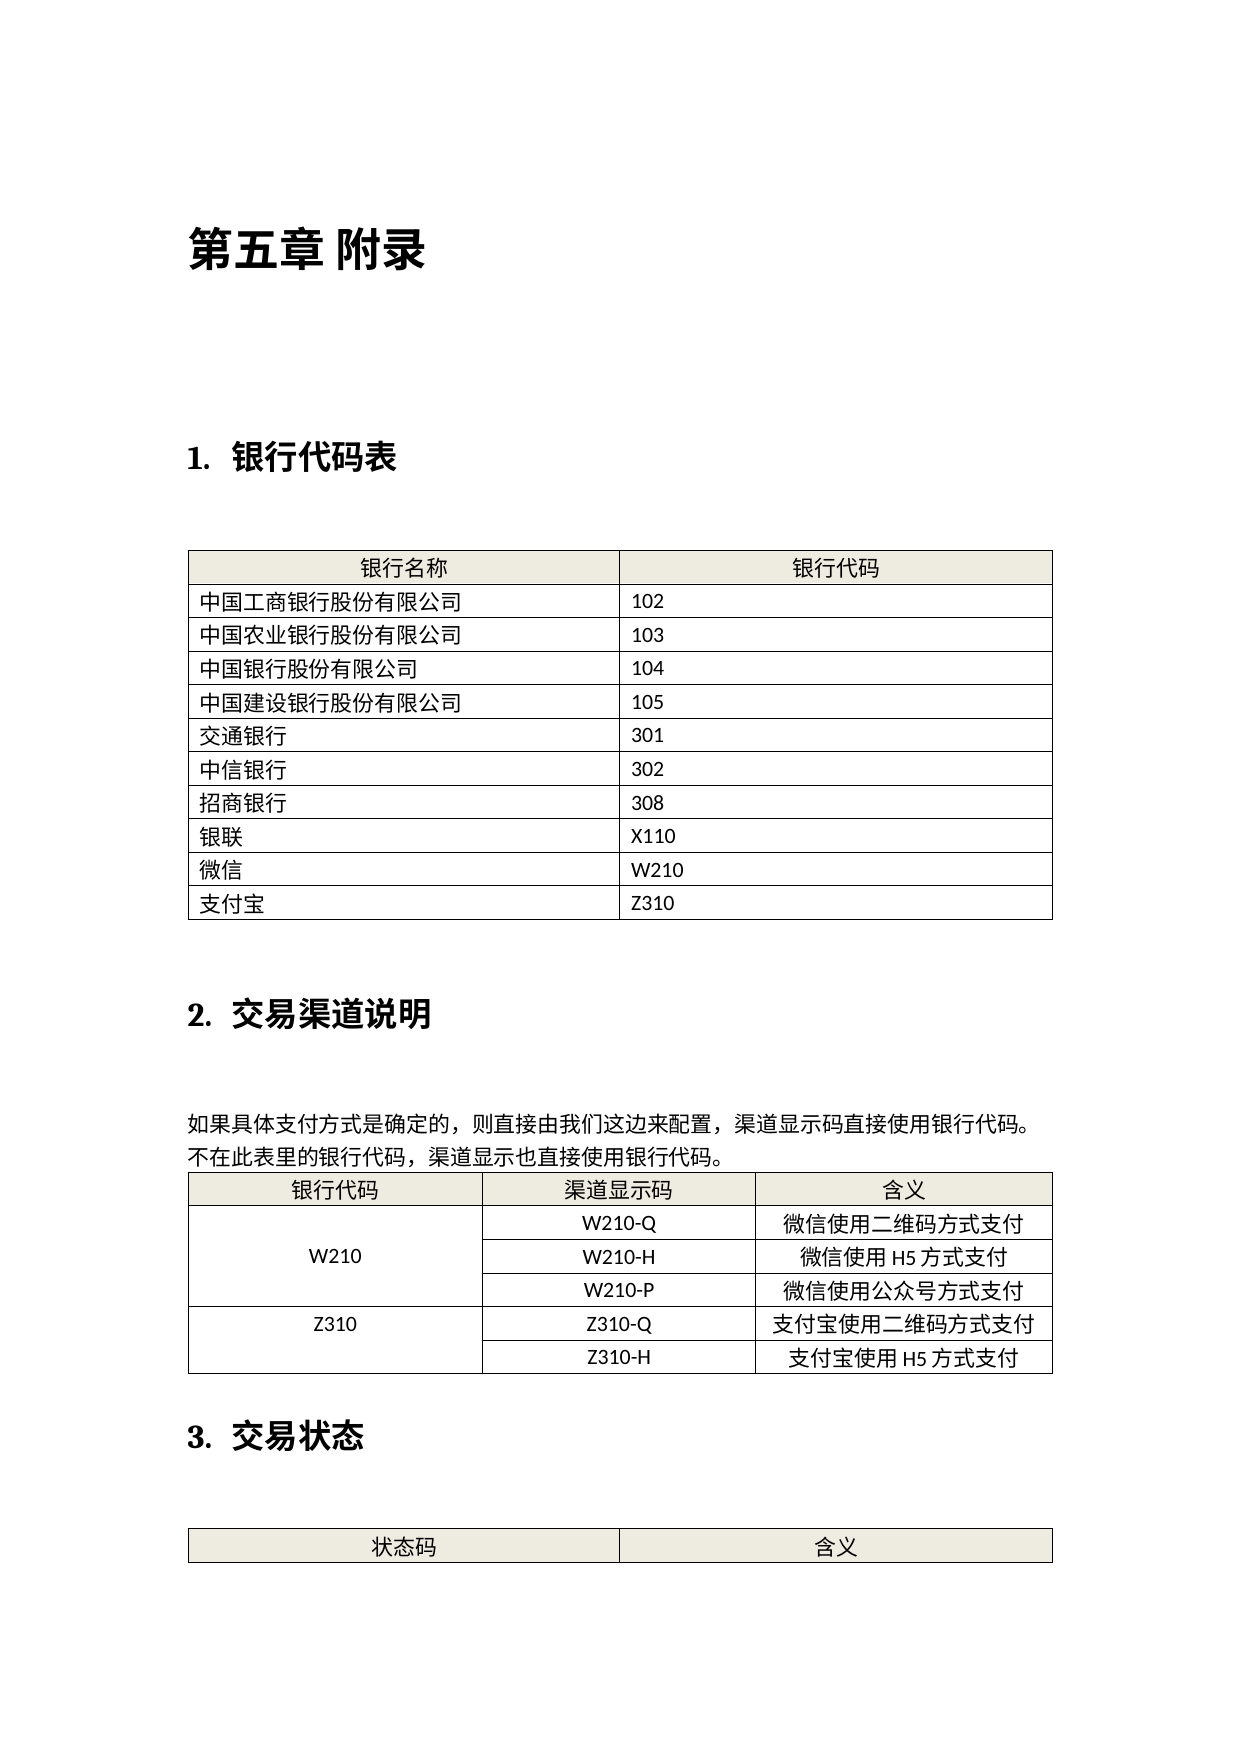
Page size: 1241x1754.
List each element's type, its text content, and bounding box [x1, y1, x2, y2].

table_cell 中信银行 [189, 752, 619, 785]
table_cell 交通银行 [189, 719, 619, 751]
table_cell W210-P [483, 1274, 755, 1306]
table_header 银行代码 [620, 551, 1052, 583]
table_cell 微信使用H5方式支付 [756, 1240, 1052, 1272]
table_header 含义 [756, 1173, 1052, 1205]
table_cell 104 [620, 652, 1052, 684]
text 如果具体支付方式是确定的，则直接由我们这边来配置，渠道显示码直接使用银行代码。 [187, 1107, 1053, 1139]
table_cell 银联 [189, 819, 619, 852]
table_cell Z310 [189, 1307, 482, 1373]
table_cell W210-H [483, 1240, 755, 1272]
subtitle 附录 [187, 197, 1053, 295]
table_cell 308 [620, 786, 1052, 818]
table_cell 支付宝使用H5方式支付 [756, 1341, 1052, 1373]
text 不在此表里的银行代码，渠道显示也直接使用银行代码。 [187, 1139, 1053, 1172]
table_header 状态码 [189, 1529, 619, 1562]
table_cell 支付宝 [189, 886, 619, 919]
table_header 渠道显示码 [483, 1173, 755, 1205]
table_header 含义 [620, 1529, 1052, 1562]
table_header 银行名称 [189, 551, 619, 583]
table_cell X110 [620, 819, 1052, 852]
table_cell 支付宝使用二维码方式支付 [756, 1307, 1052, 1339]
table_cell 微信使用公众号方式支付 [756, 1274, 1052, 1306]
subtitle 交易状态 [187, 1401, 1053, 1466]
table_cell 微信 [189, 853, 619, 885]
table_cell Z310-H [483, 1341, 755, 1373]
subtitle 交易渠道说明 [187, 979, 1053, 1044]
table_cell 103 [620, 618, 1052, 651]
table_cell Z310-Q [483, 1307, 755, 1339]
table_cell 中国农业银行股份有限公司 [189, 618, 619, 651]
table_cell 招商银行 [189, 786, 619, 818]
table_header 银行代码 [189, 1173, 482, 1205]
table_cell 微信使用二维码方式支付 [756, 1206, 1052, 1239]
table_cell 105 [620, 685, 1052, 718]
subtitle 银行代码表 [187, 423, 1053, 488]
table_cell 302 [620, 752, 1052, 785]
table_cell 301 [620, 719, 1052, 751]
table_cell W210 [620, 853, 1052, 885]
table_cell 中国工商银行股份有限公司 [189, 585, 619, 617]
table_cell Z310 [620, 886, 1052, 919]
table_cell 中国建设银行股份有限公司 [189, 685, 619, 718]
table_cell 中国银行股份有限公司 [189, 652, 619, 684]
table_cell W210 [189, 1206, 482, 1306]
table_cell 102 [620, 585, 1052, 617]
table_cell W210-Q [483, 1206, 755, 1239]
